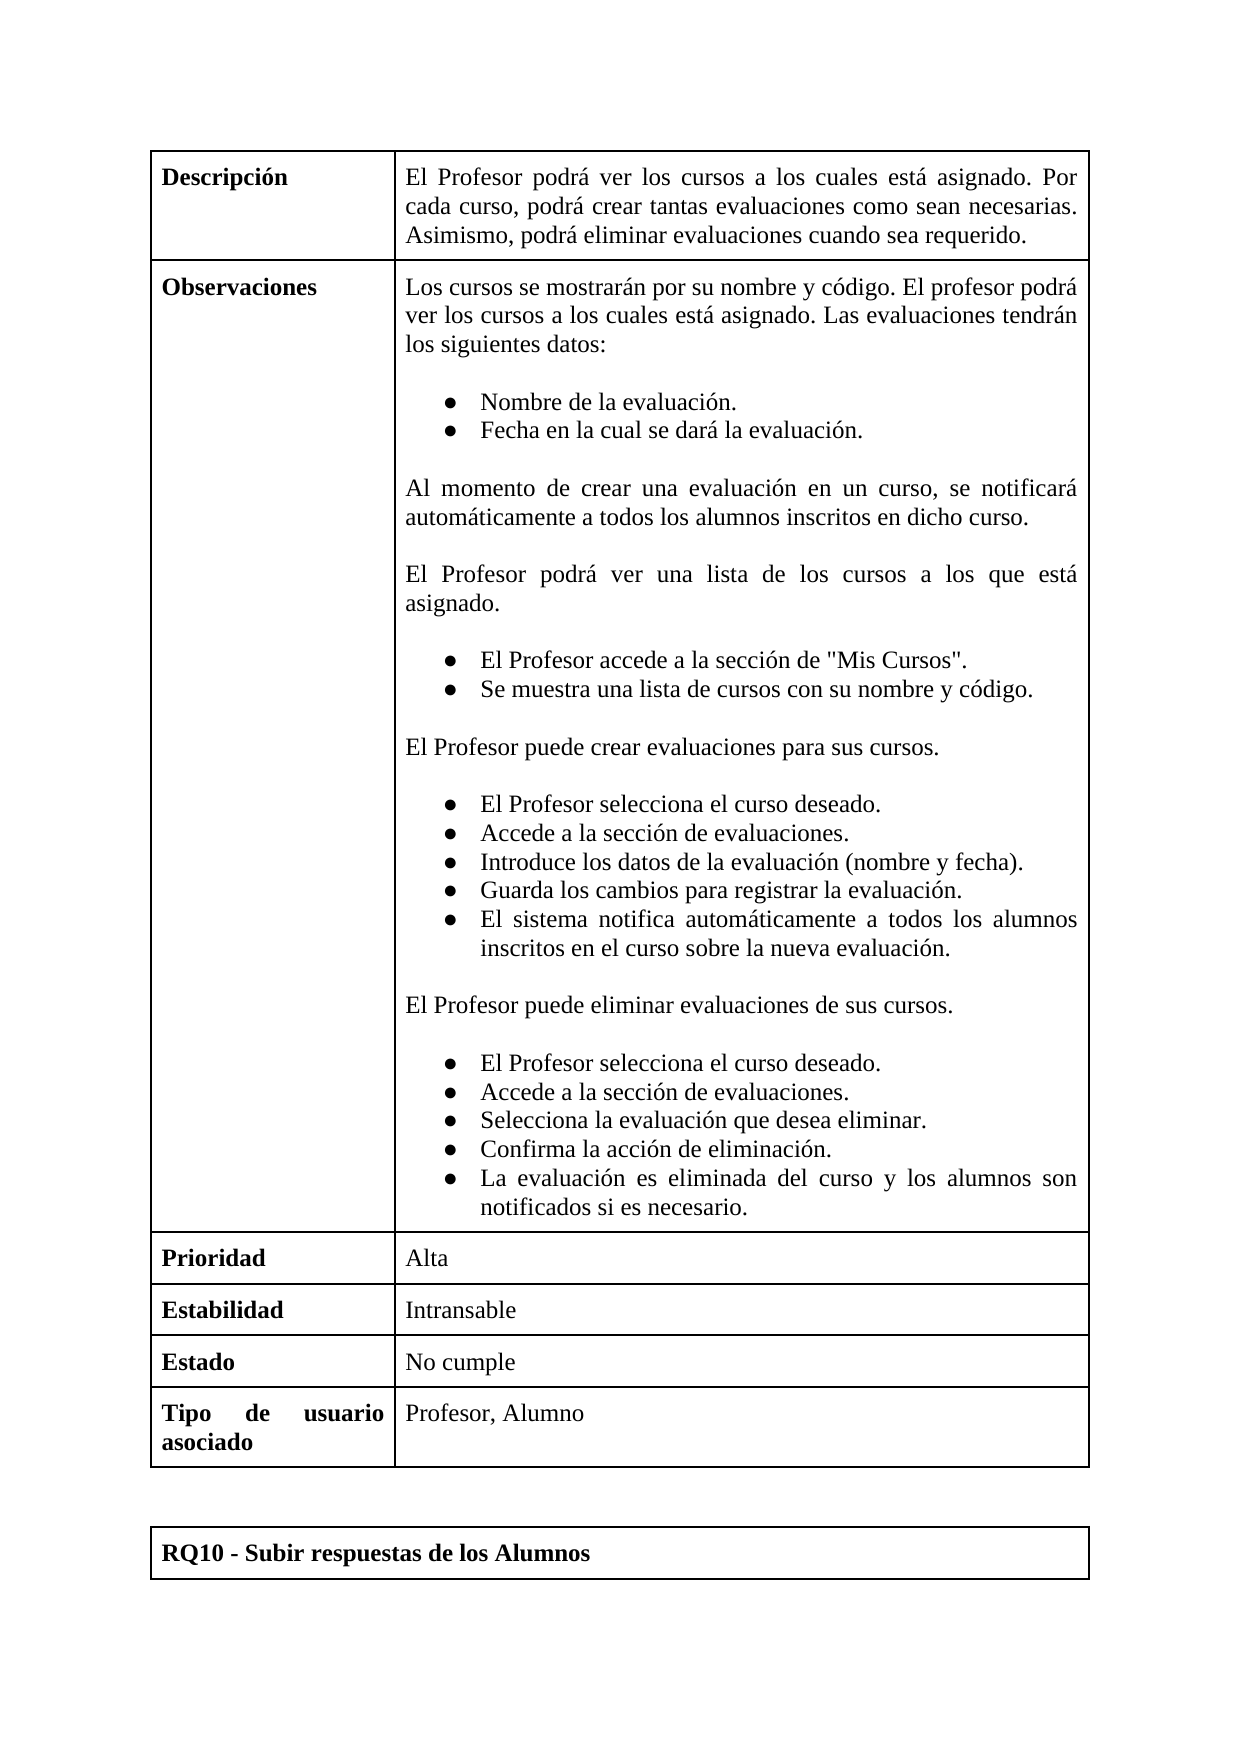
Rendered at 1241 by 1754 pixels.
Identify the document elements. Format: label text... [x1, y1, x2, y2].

table_cell Observaciones [152, 261, 394, 1231]
table_cell Estado [152, 1336, 394, 1386]
table_cell Los cursos se mostrarán por su nombre y código. El profesor podrá ver los cursos a los cuales está asignado. Las evaluaciones tendrán los siguientes datos: Nombre de la evaluación. Fecha en la cual se dará la evaluación. Al momento de crear una evaluación en un curso, se notificará automáticamente a todos los alumnos inscritos en dicho curso. El Profesor podrá ver una lista de los cursos a los que está asignado. El Profesor accede a la sección de "Mis Cursos". Se muestra una lista de cursos con su nombre y código. El Profesor puede crear evaluaciones para sus cursos. El Profesor selecciona el curso deseado. Accede a la sección de evaluaciones. Introduce los datos de la evaluación (nombre y fecha). Guarda los cambios para registrar la evaluación. El sistema notifica automáticamente a todos los alumnos inscritos en el curso sobre la nueva evaluación. El Profesor puede eliminar evaluaciones de sus cursos. El Profesor selecciona el curso deseado. Accede a la sección de evaluaciones. Selecciona la evaluación que desea eliminar. Confirma la acción de eliminación. La evaluación es eliminada del curso y los alumnos son notificados si es necesario. [396, 261, 1088, 1231]
table_cell Profesor, Alumno [396, 1388, 1088, 1466]
table_cell Tipo de usuario asociado [152, 1388, 394, 1466]
table_cell Intransable [396, 1285, 1088, 1334]
table_cell Alta [396, 1233, 1088, 1282]
table_cell Prioridad [152, 1233, 394, 1282]
table_header RQ10 - Subir respuestas de los Alumnos [152, 1528, 1088, 1577]
table_cell El Profesor podrá ver los cursos a los cuales está asignado. Por cada curso, podrá crear tantas evaluaciones como sean necesarias. Asimismo, podrá eliminar evaluaciones cuando sea requerido. [396, 152, 1088, 259]
table_cell Descripción [152, 152, 394, 259]
table_cell Estabilidad [152, 1285, 394, 1334]
table_cell No cumple [396, 1336, 1088, 1386]
